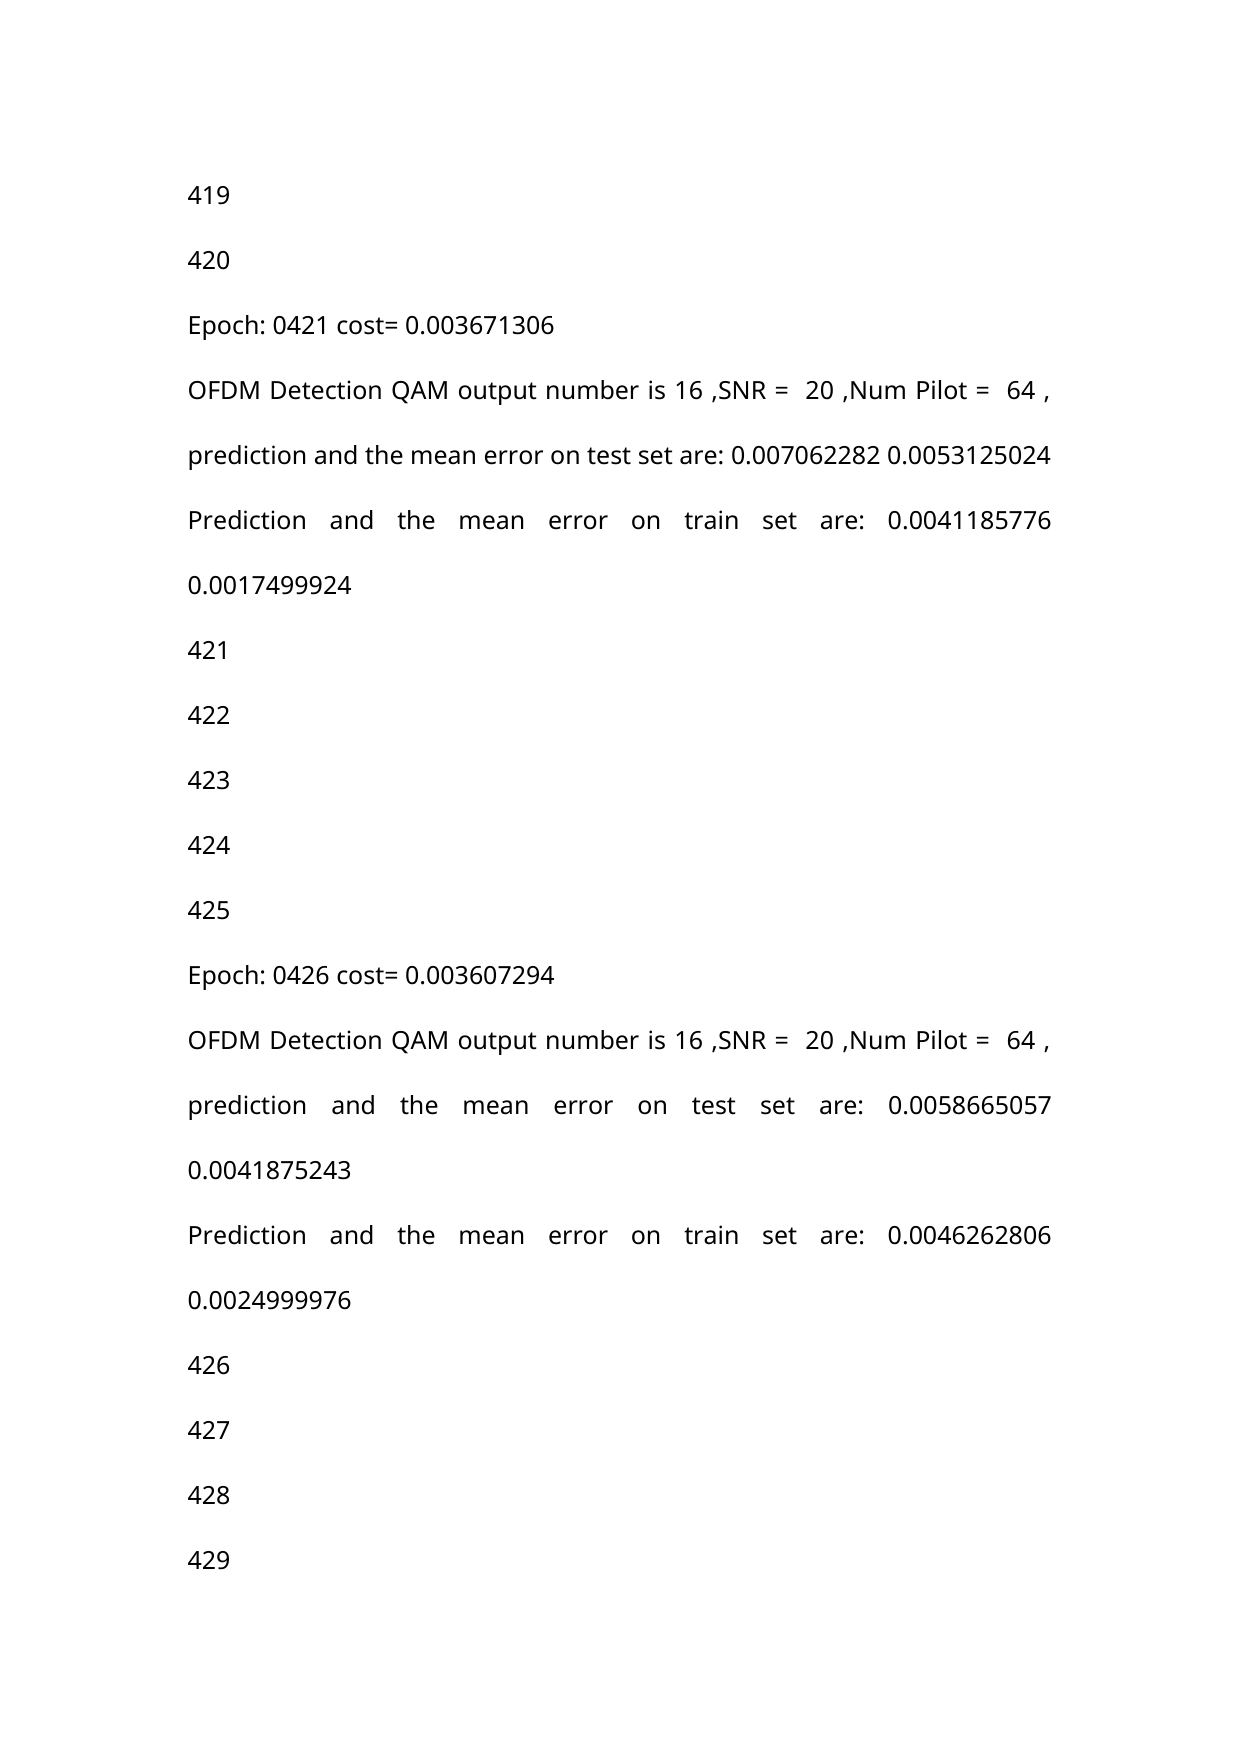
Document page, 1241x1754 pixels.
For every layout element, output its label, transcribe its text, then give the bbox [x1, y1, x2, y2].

text 424 [187, 812, 1053, 877]
text 422 [187, 682, 1053, 747]
text OFDM Detection QAM output number is 16 ,SNR = 20 ,Num Pilot = 64 , prediction and the mean error on test set are: 0.007062282 0.0053125024 [187, 357, 1053, 487]
text OFDM Detection QAM output number is 16 ,SNR = 20 ,Num Pilot = 64 , prediction and the mean error on test set are: 0.0058665057 0.0041875243 [187, 1007, 1053, 1202]
text Epoch: 0421 cost= 0.003671306 [187, 292, 1053, 357]
text 426 [187, 1332, 1053, 1397]
text 425 [187, 877, 1053, 942]
text 419 [187, 162, 1053, 227]
text 420 [187, 227, 1053, 292]
text Prediction and the mean error on train set are: 0.0046262806 0.0024999976 [187, 1202, 1053, 1332]
text 427 [187, 1397, 1053, 1462]
text 429 [187, 1527, 1053, 1592]
text 428 [187, 1462, 1053, 1527]
text Epoch: 0426 cost= 0.003607294 [187, 942, 1053, 1007]
text Prediction and the mean error on train set are: 0.0041185776 0.0017499924 [187, 487, 1053, 617]
text 423 [187, 747, 1053, 812]
text 421 [187, 617, 1053, 682]
